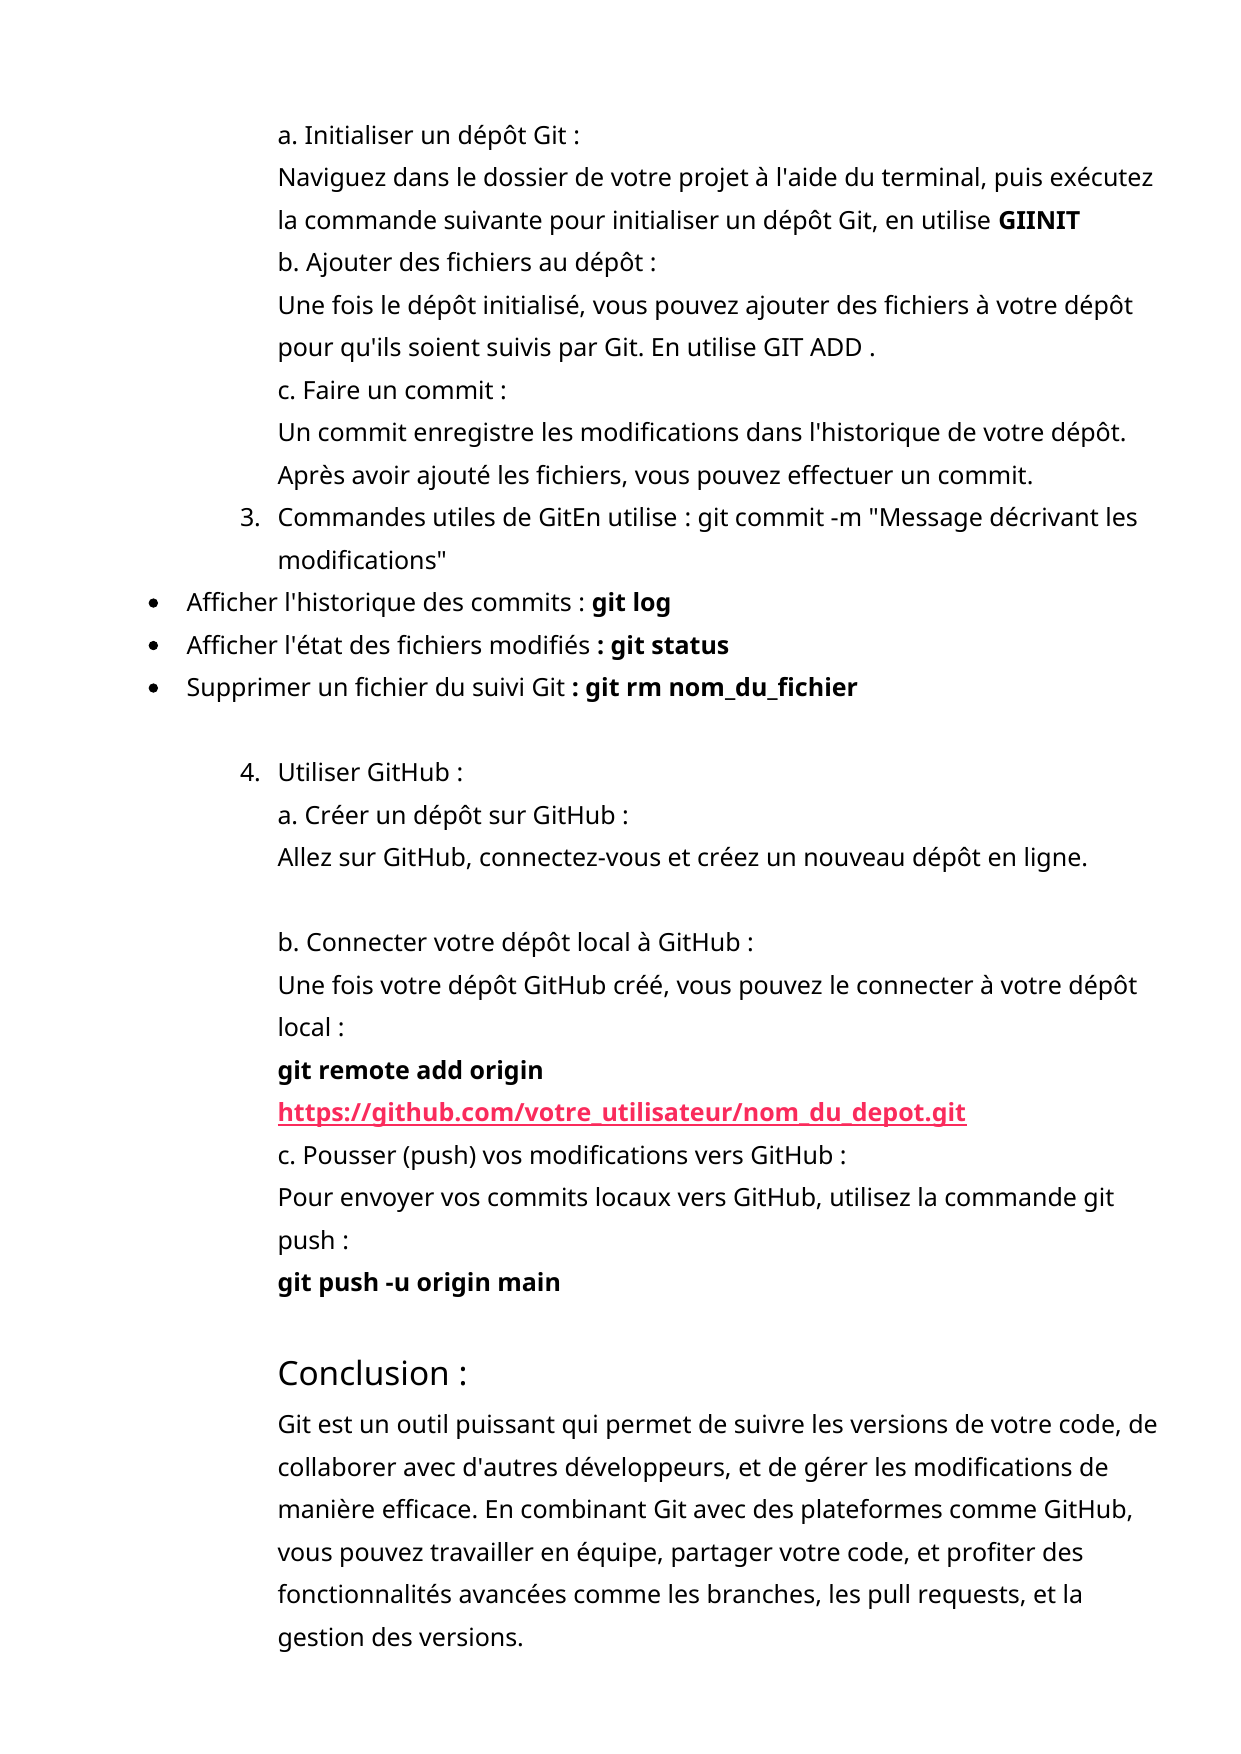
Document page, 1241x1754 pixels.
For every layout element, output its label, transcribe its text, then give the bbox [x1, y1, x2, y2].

list c. Pousser (push) vos modifications vers GitHub : [277, 1137, 1165, 1172]
list modifications" [277, 542, 1165, 577]
list Allez sur GitHub, connectez-vous et créez un nouveau dépôt en ligne. [277, 840, 1165, 874]
list Supprimer un fichier du suivi Git : git rm nom_du_fichier [149, 670, 1165, 704]
list Git est un outil puissant qui permet de suivre les versions de votre code, de collaborer avec d'autres développeurs, et de gérer les modifications de manière efficace. En combinant Git avec des plateformes comme GitHub, vous pouvez travailler en équipe, partager votre code, et profiter des fonctionnalités avancées comme les branches, les pull requests, et la gestion des versions. [277, 1407, 1165, 1653]
list c. Faire un commit : [277, 372, 1165, 407]
list Afficher l'état des fichiers modifiés : git status [149, 627, 1165, 662]
list a. Créer un dépôt sur GitHub : [277, 797, 1165, 832]
list git remote add origin https://github.com/votre_utilisateur/nom_du_depot.git [277, 1052, 1165, 1129]
list Conclusion : [277, 1350, 1165, 1395]
list Un commit enregistre les modifications dans l'historique de votre dépôt. Après avoir ajouté les fichiers, vous pouvez effectuer un commit. [277, 415, 1165, 492]
list Utiliser GitHub : [240, 755, 1165, 789]
list b. Ajouter des fichiers au dépôt : [277, 245, 1165, 279]
list a. Initialiser un dépôt Git : [277, 117, 1165, 152]
list Une fois votre dépôt GitHub créé, vous pouvez le connecter à votre dépôt local : [277, 967, 1165, 1044]
list git push -u origin main [277, 1265, 1165, 1299]
list b. Connecter votre dépôt local à GitHub : [277, 925, 1165, 959]
list Une fois le dépôt initialisé, vous pouvez ajouter des fichiers à votre dépôt pour qu'ils soient suivis par Git. En utilise GIT ADD . [277, 287, 1165, 364]
list Pour envoyer vos commits locaux vers GitHub, utilisez la commande git push : [277, 1180, 1165, 1257]
list Commandes utiles de GitEn utilise : git commit -m "Message décrivant les [240, 500, 1165, 534]
list Afficher l'historique des commits : git log [149, 585, 1165, 619]
list Naviguez dans le dossier de votre projet à l'aide du terminal, puis exécutez la commande suivante pour initialiser un dépôt Git, en utilise GIINIT [277, 160, 1165, 237]
